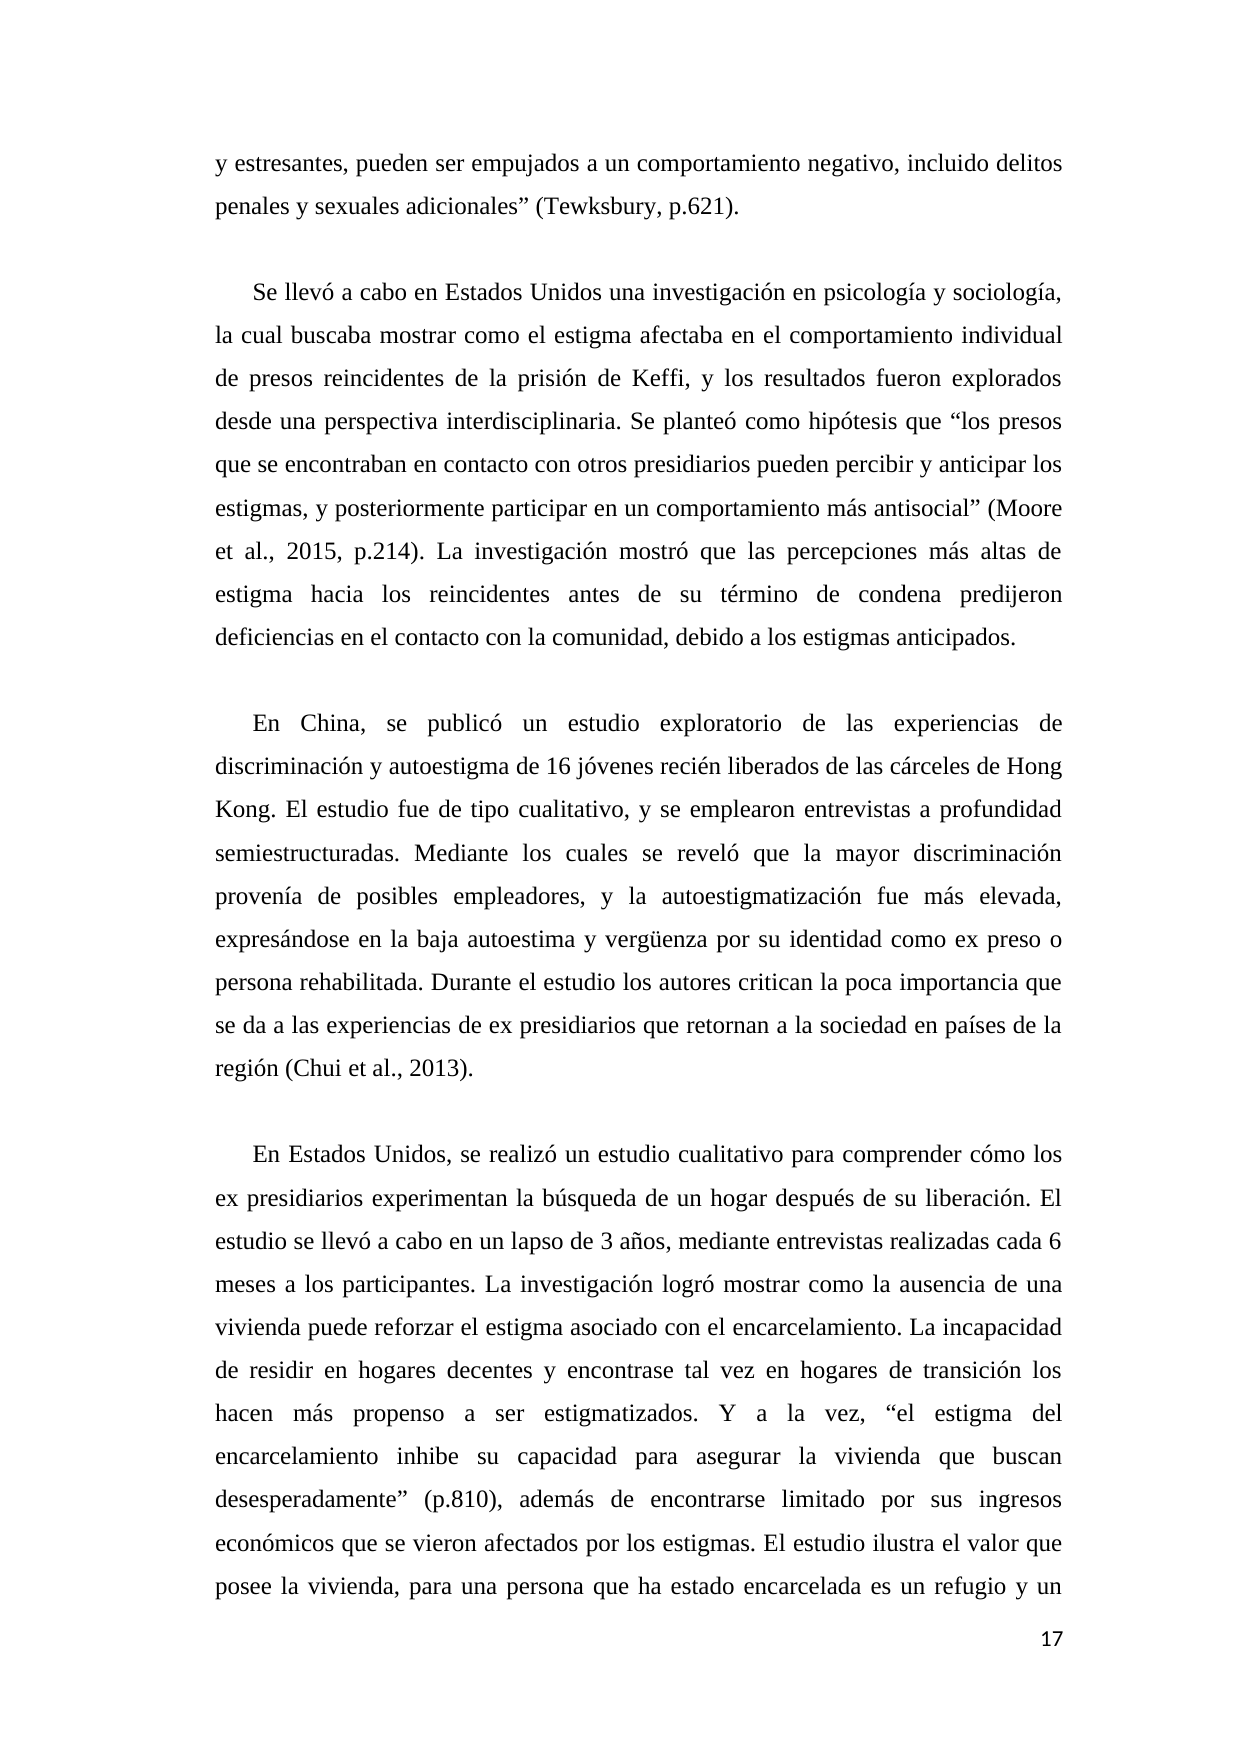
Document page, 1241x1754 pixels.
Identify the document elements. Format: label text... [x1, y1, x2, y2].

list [215, 148, 1063, 219]
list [215, 1139, 1063, 1599]
list Se llevó a cabo en Estados Unidos una investigación en psicología y sociología, la cual buscaba mostrar como el estigma afectaba en el comportamiento individual de presos reincidentes de la prisión de Keffi, y los resultados fueron explorados desde una perspectiva interdisciplinaria. Se planteó como hipótesis que “los presos que se encontraban en contacto con otros presidiarios pueden percibir y anticipar los estigmas, y posteriormente participar en un comportamiento más antisocial” (Moore et al., 2015, p.214). La investigación mostró que las percepciones más altas de estigma hacia los reincidentes antes de su término de condena predijeron deficiencias en el contacto con la comunidad, debido a los estigmas anticipados. [215, 277, 1063, 651]
list En China, se publicó un estudio exploratorio de las experiencias de discriminación y autoestigma de 16 jóvenes recién liberados de las cárceles de Hong Kong. El estudio fue de tipo cualitativo, y se emplearon entrevistas a profundidad semiestructuradas. Mediante los cuales se reveló que la mayor discriminación provenía de posibles empleadores, y la autoestigmatización fue más elevada, expresándose en la baja autoestima y vergüenza por su identidad como ex preso o persona rehabilitada. Durante el estudio los autores critican la poca importancia que se da a las experiencias de ex presidiarios que retornan a la sociedad en países de la región (Chui et al., 2013). [215, 708, 1063, 1082]
